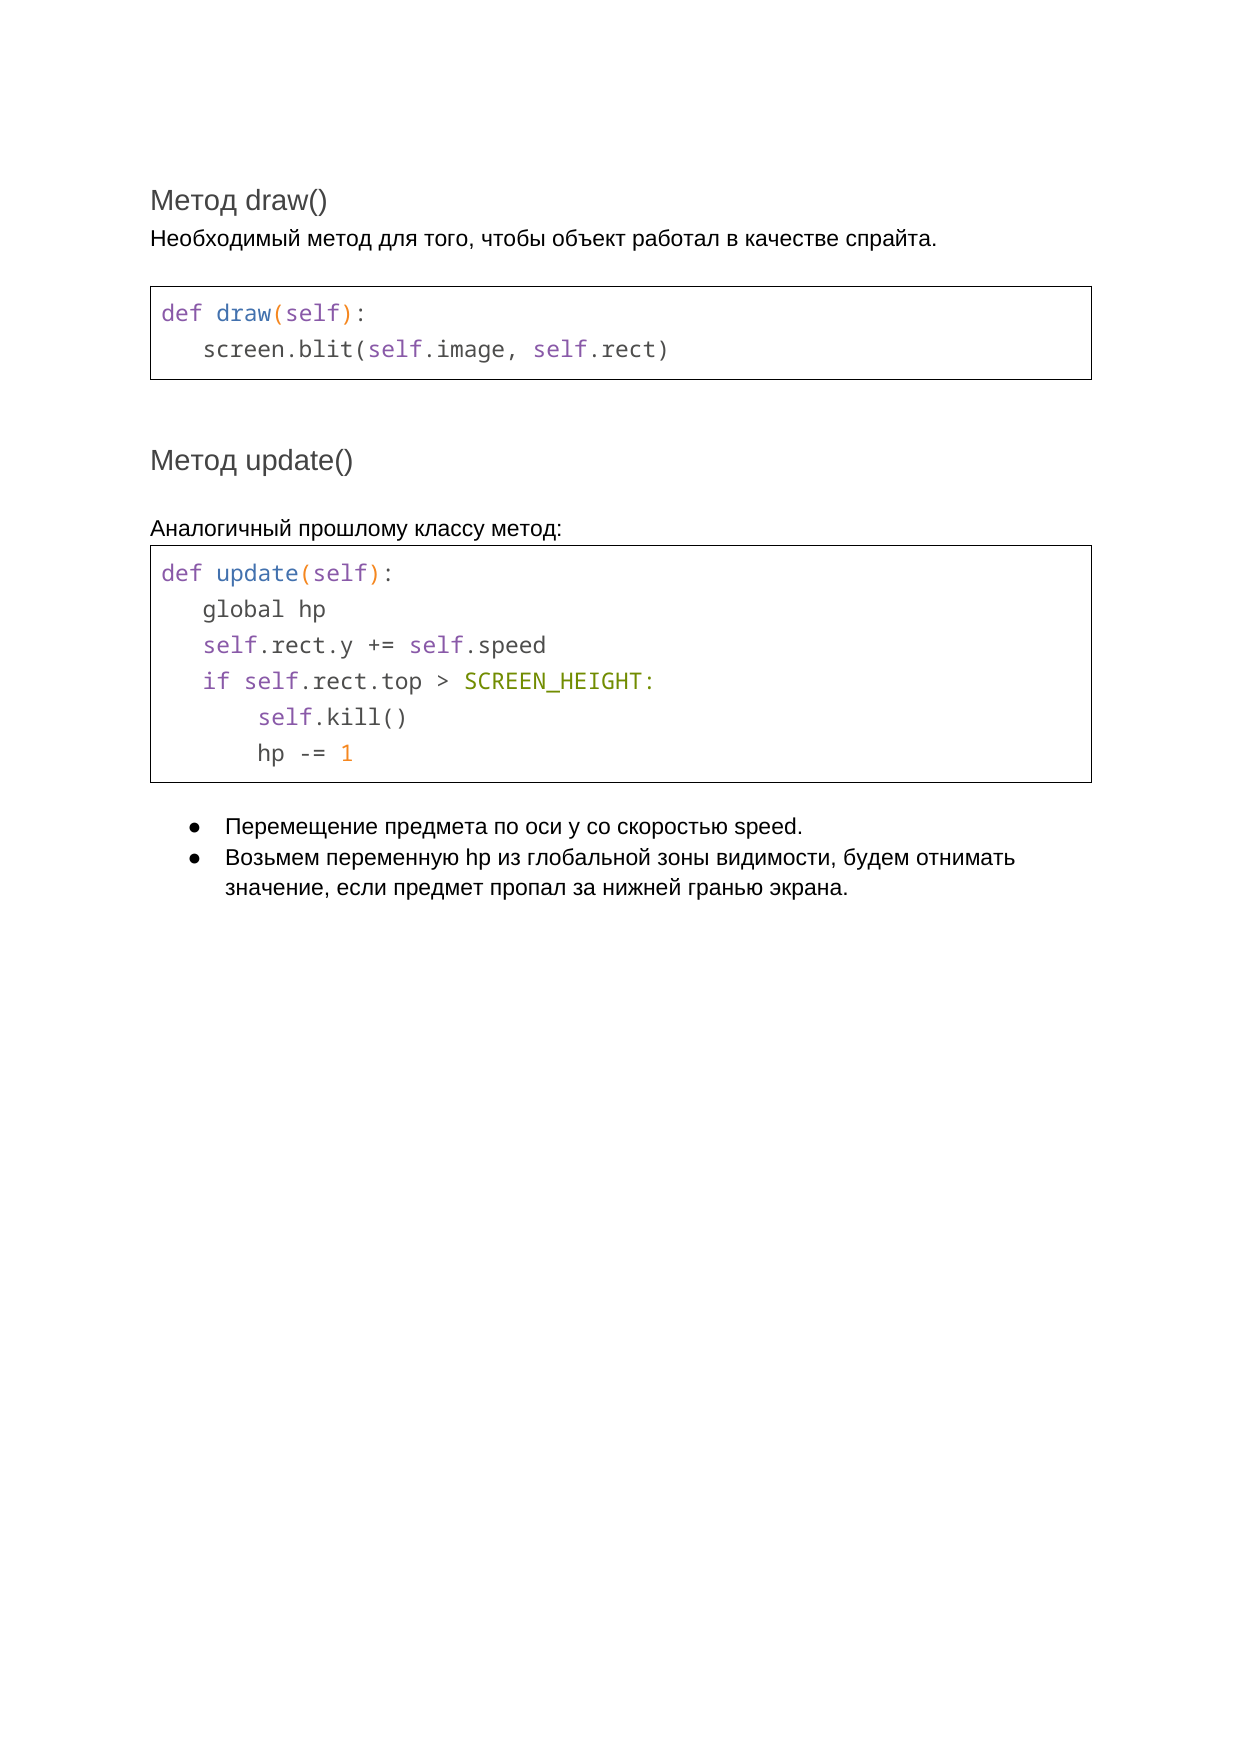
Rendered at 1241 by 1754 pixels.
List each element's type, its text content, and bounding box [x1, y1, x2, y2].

subtitle Метод update() [150, 443, 1090, 477]
list Перемещение предмета по оси y со скоростью speed. [187, 813, 1090, 840]
table_header def update(self): global hp self.rect.y += self.speed if self.rect.top > SCREEN_HEIGHT: self.kill() hp -= 1 [151, 546, 1091, 782]
list Возьмем переменную hp из глобальной зоны видимости, будем отнимать значение, если предмет пропал за нижней гранью экрана. [187, 843, 1090, 900]
subtitle Метод draw() [150, 183, 1090, 217]
table_header def draw(self): screen.blit(self.image, self.rect) [151, 287, 1091, 378]
text Необходимый метод для того, чтобы объект работал в качестве спрайта. [150, 225, 1090, 252]
text Аналогичный прошлому классу метод: [150, 485, 1090, 542]
